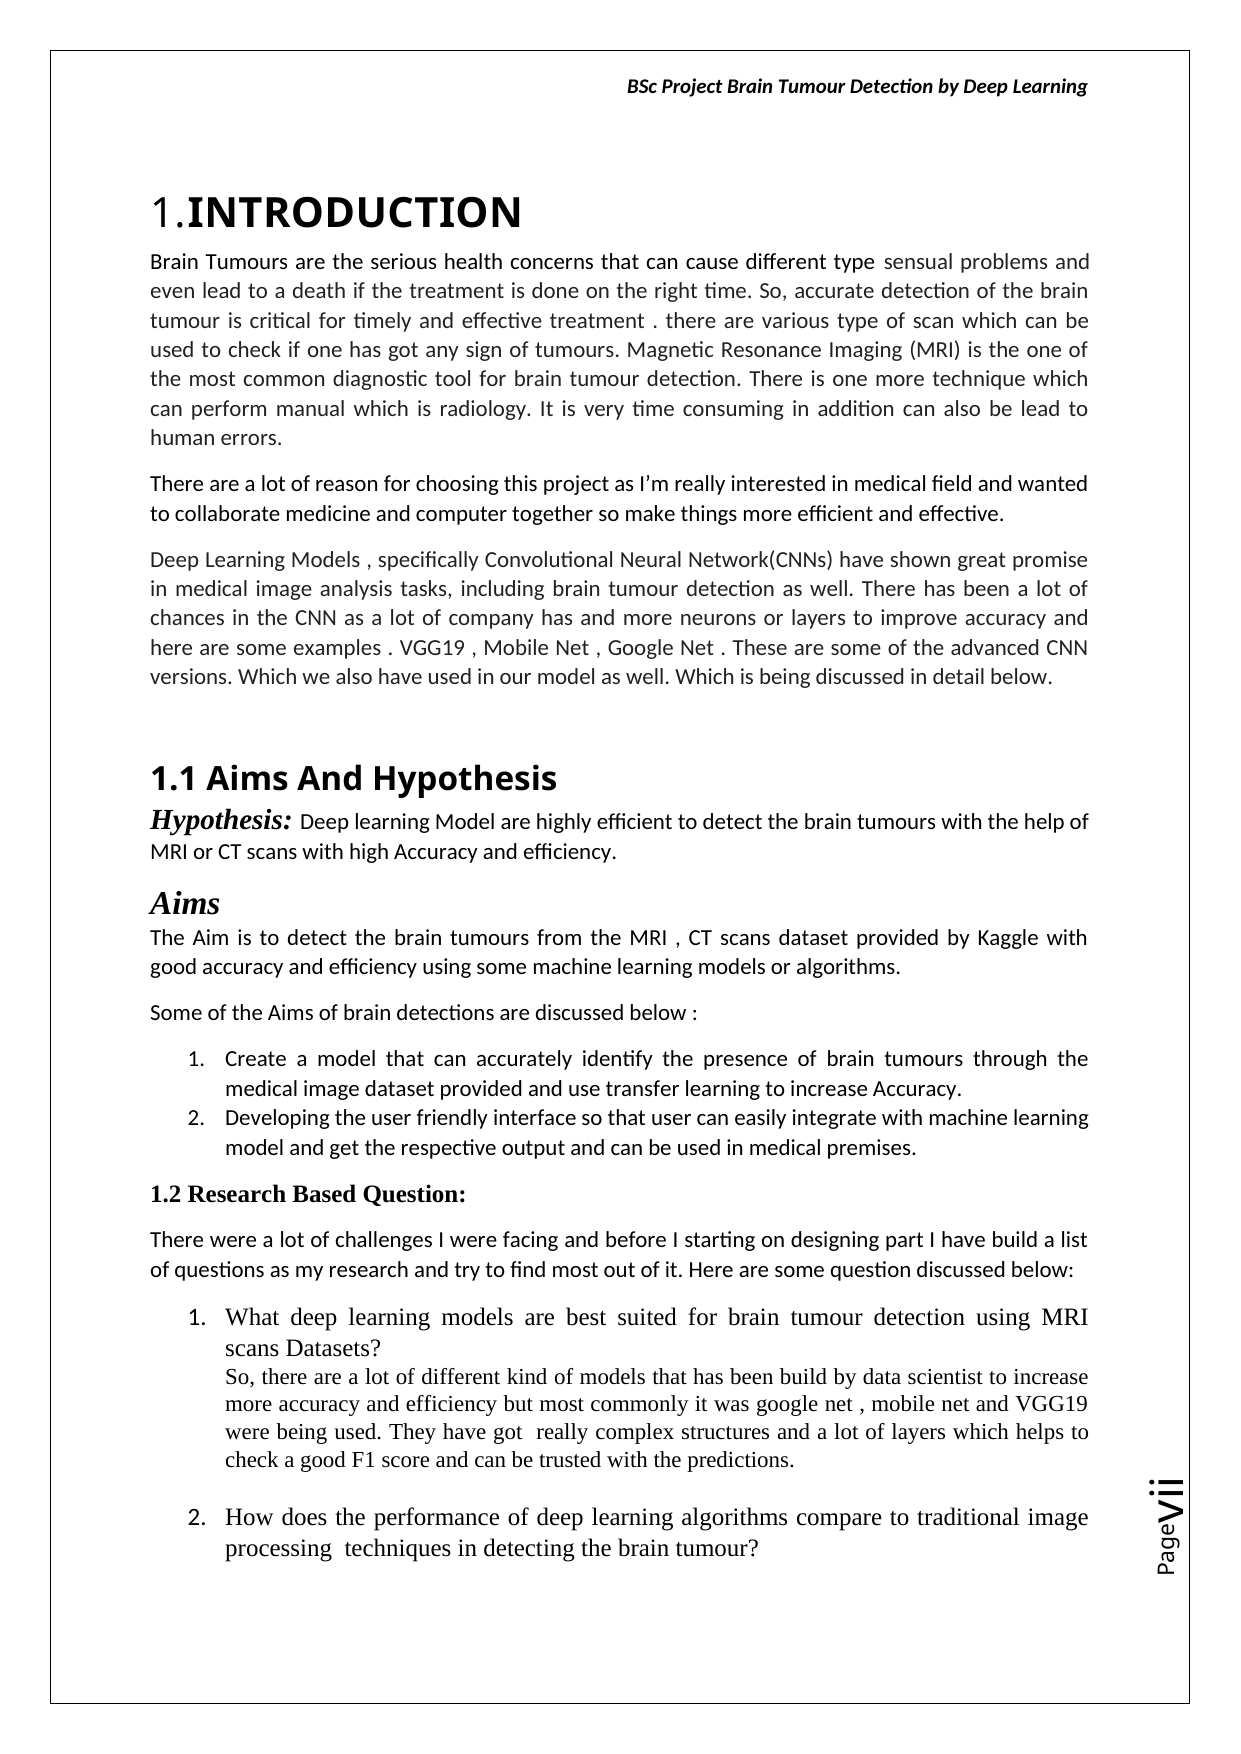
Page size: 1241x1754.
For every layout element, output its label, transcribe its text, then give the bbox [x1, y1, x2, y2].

list Developing the user friendly interface so that user can easily integrate with machine learning model and get the respective output and can be used in medical premises. [187, 1103, 1090, 1161]
text Some of the Aims of brain detections are discussed below : [150, 998, 1090, 1027]
text There were a lot of challenges I were facing and before I starting on designing part I have build a list of questions as my research and try to find most out of it. Here are some question discussed below: [150, 1226, 1090, 1283]
subtitle Aims [150, 883, 1090, 921]
text There are a lot of reason for choosing this project as I’m really interested in medical field and wanted to collaborate medicine and computer together so make things more efficient and effective. [150, 469, 1090, 527]
text The Aim is to detect the brain tumours from the MRI , CT scans dataset provided by Kaggle with good accuracy and efficiency using some machine learning models or algorithms. [150, 923, 1090, 981]
text 1.2 Research Based Question: [150, 1179, 1090, 1207]
list How does the performance of deep learning algorithms compare to traditional image processing techniques in detecting the brain tumour? [187, 1501, 1090, 1562]
list What deep learning models are best suited for brain tumour detection using MRI scans Datasets? [187, 1301, 1090, 1362]
subtitle 1.1 Aims And Hypothesis [150, 754, 1090, 800]
subtitle Introduction [150, 183, 1090, 240]
list Create a model that can accurately identify the presence of brain tumours through the medical image dataset provided and use transfer learning to increase Accuracy. [187, 1044, 1090, 1102]
text Hypothesis: Deep learning Model are highly efficient to detect the brain tumours with the help of MRI or CT scans with high Accuracy and efficiency. [150, 802, 1090, 865]
list So, there are a lot of different kind of models that has been build by data scientist to increase more accuracy and efficiency but most commonly it was google net , mobile net and VGG19 were being used. They have got really complex structures and a lot of layers which helps to check a good F1 score and can be trusted with the predictions. [225, 1363, 1090, 1472]
